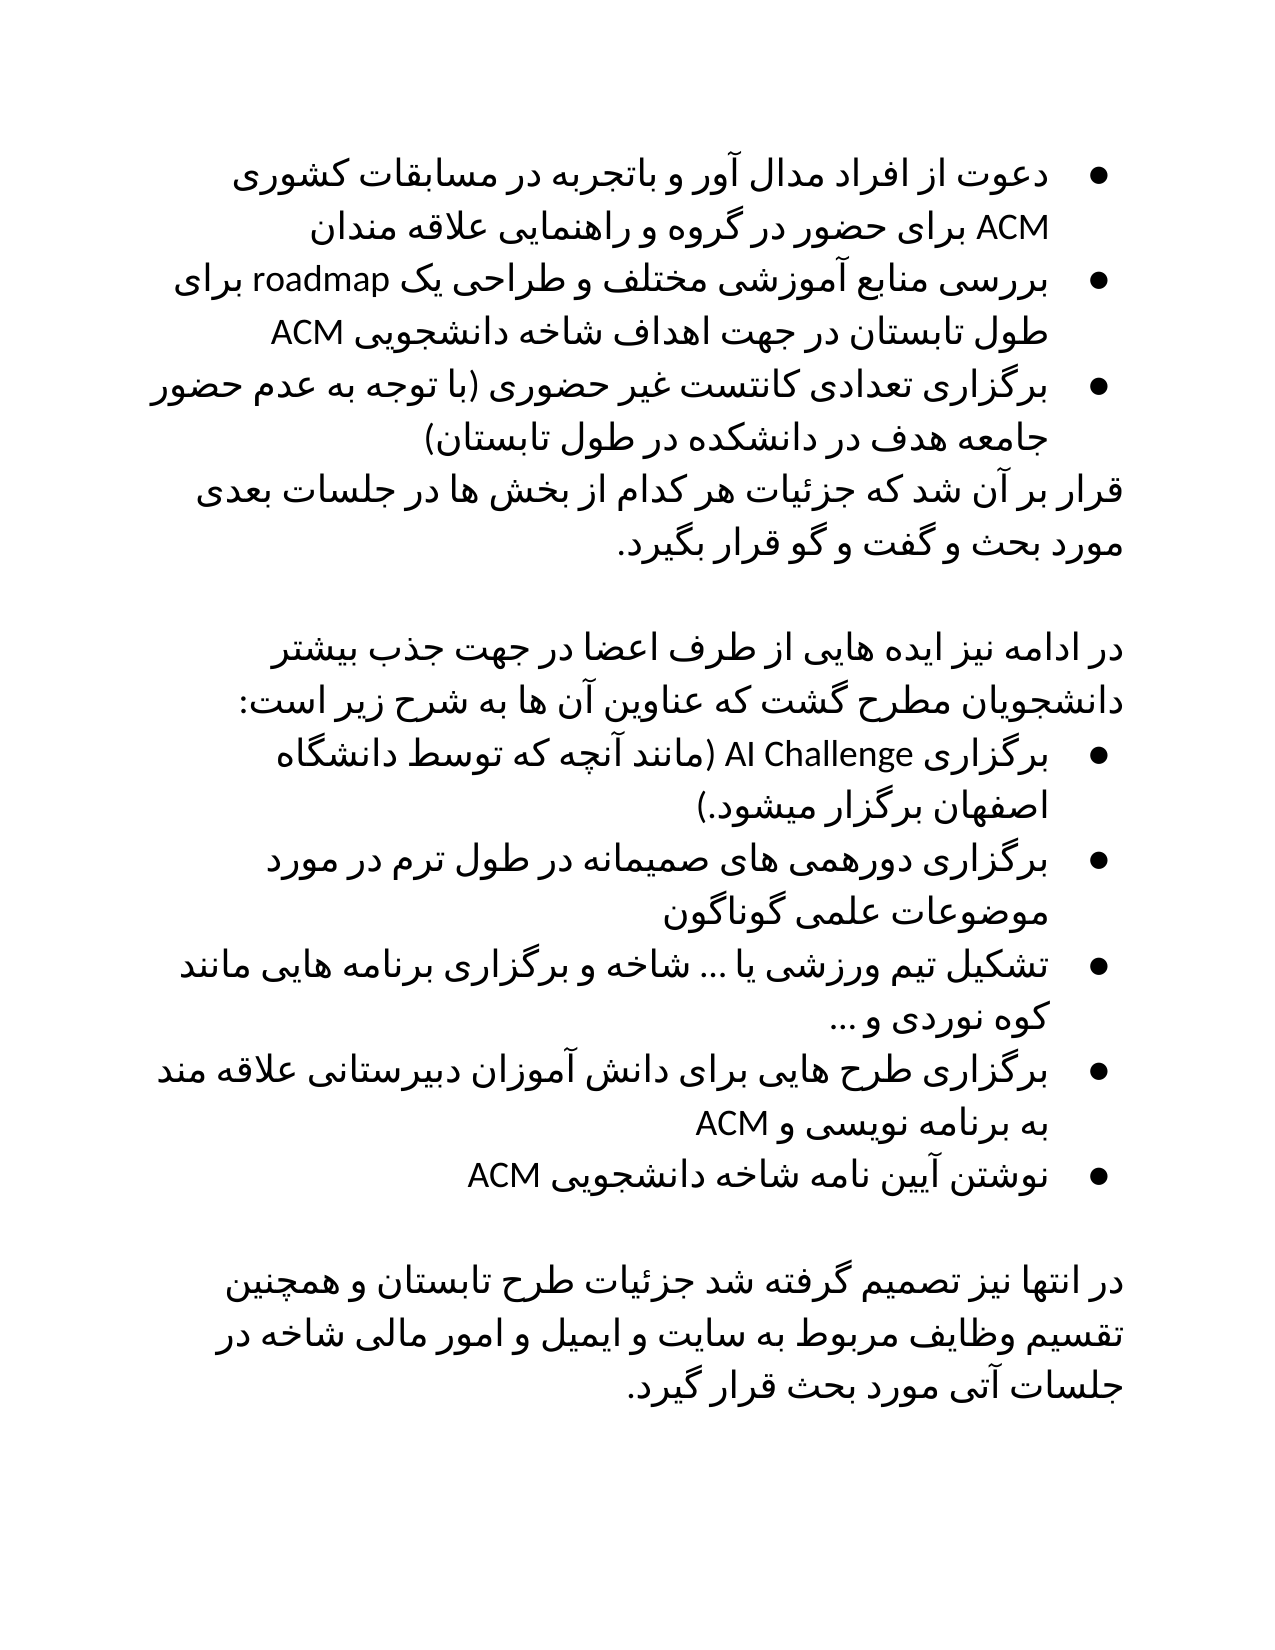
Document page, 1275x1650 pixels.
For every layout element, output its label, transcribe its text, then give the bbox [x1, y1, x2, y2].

list برگزاری طرح هایی برای دانش آموزان دبیرستانی علاقه مند به برنامه نویسی و ACM [150, 1046, 1087, 1144]
list بررسی منابع آموزشی مختلف و طراحی یک roadmap برای طول تابستان در جهت اهداف شاخه دانشجویی ACM [150, 255, 1087, 354]
list دعوت از افراد مدال آور و باتجربه در مسابقات کشوری ACM برای حضور در گروه و راهنمایی علاقه مندان [150, 150, 1087, 248]
text در ادامه نیز ایده هایی از طرف اعضا در جهت جذب بیشتر دانشجویان مطرح گشت که عناوین آن ها به شرح زیر است: [150, 624, 1125, 723]
list برگزاری AI Challenge (مانند آنچه که توسط دانشگاه اصفهان برگزار میشود.) [150, 730, 1087, 828]
list نوشتن آیین نامه شاخه دانشجویی ACM [150, 1151, 1087, 1197]
list تشکیل تیم ورزشی یا … شاخه و برگزاری برنامه هایی مانند کوه نوردی و … [150, 941, 1087, 1039]
list برگزاری تعدادی کانتست غیر حضوری (با توجه به عدم حضور جامعه هدف در دانشکده در طول تابستان) [150, 361, 1087, 459]
text در انتها نیز تصمیم گرفته شد جزئیات طرح تابستان و همچنین تقسیم وظایف مربوط به سایت و ایمیل و امور مالی شاخه در جلسات آتی مورد بحث قرار گیرد. [150, 1257, 1125, 1408]
list برگزاری دورهمی های صمیمانه در طول ترم در مورد موضوعات علمی گوناگون [150, 835, 1087, 934]
text قرار بر آن شد که جزئیات هر کدام از بخش ها در جلسات بعدی مورد بحث و گفت و گو قرار بگیرد. [150, 466, 1125, 565]
